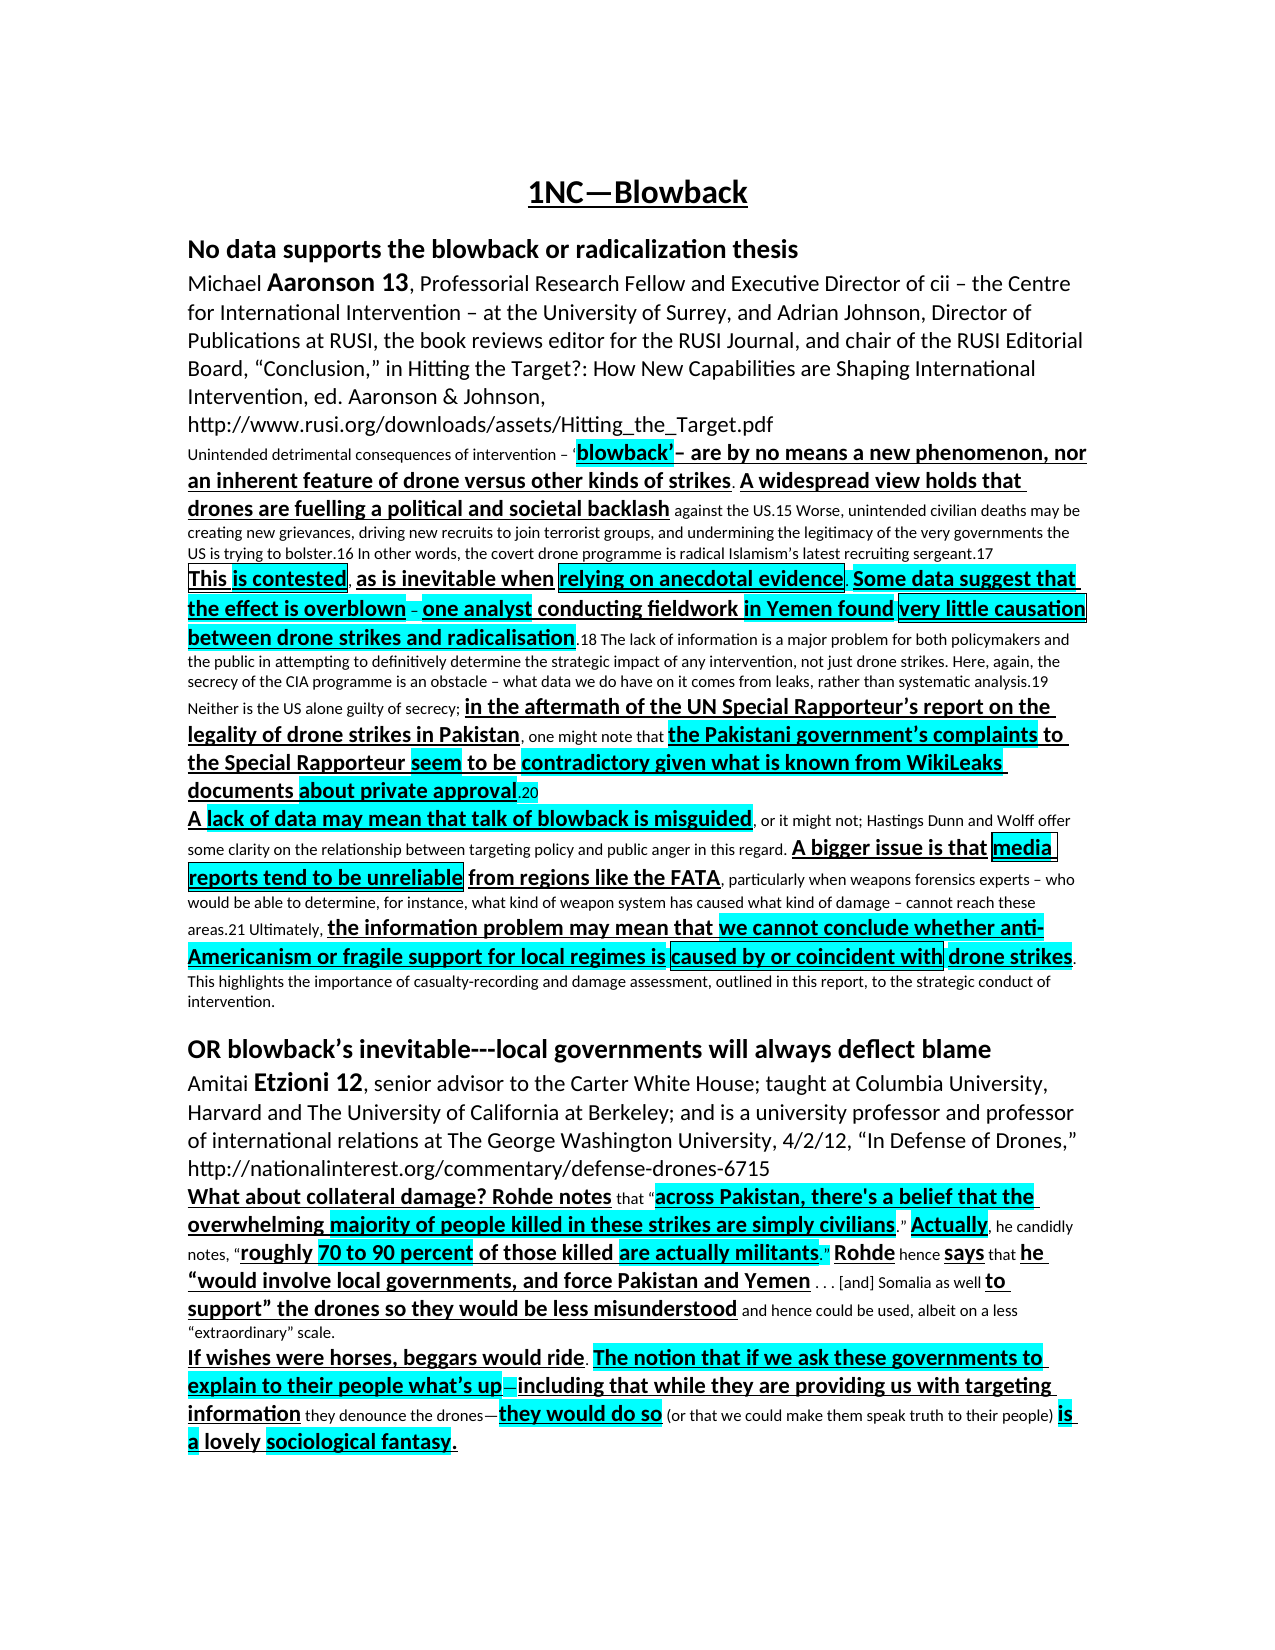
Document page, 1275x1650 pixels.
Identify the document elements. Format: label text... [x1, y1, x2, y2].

subtitle OR blowback’s inevitable---local governments will always deflect blame [187, 1032, 1087, 1065]
subtitle 1NC—Blowback [187, 171, 1087, 212]
text If wishes were horses, beggars would ride. The notion that if we ask these governments to explain to their people what’s up—including that while they are providing us with targeting information they denounce the drones—they would do so (or that we could make them speak truth to their people) is a lovely sociological fantasy. [187, 1343, 1087, 1455]
text Michael Aaronson 13, Professorial Research Fellow and Executive Director of cii – the Centre for International Intervention – at the University of Surrey, and Adrian Johnson, Director of Publications at RUSI, the book reviews editor for the RUSI Journal, and chair of the RUSI Editorial Board, “Conclusion,” in Hitting the Target?: How New Capabilities are Shaping International Intervention, ed. Aaronson & Johnson, http://www.rusi.org/downloads/assets/Hitting_the_Target.pdf [187, 265, 1087, 438]
text This is contested, as is inevitable when relying on anecdotal evidence. Some data suggest that the effect is overblown – one analyst conducting fieldwork in Yemen found very little causation between drone strikes and radicalisation.18 The lack of information is a major problem for both policymakers and the public in attempting to definitively determine the strategic impact of any intervention, not just drone strikes. Here, again, the secrecy of the CIA programme is an obstacle – what data we do have on it comes from leaks, rather than systematic analysis.19 Neither is the US alone guilty of secrecy; in the aftermath of the UN Special Rapporteur’s report on the legality of drone strikes in Pakistan, one might note that the Pakistani government’s complaints to the Special Rapporteur seem to be contradictory given what is known from WikiLeaks documents about private approval.20 [187, 619, 1087, 804]
text What about collateral damage? Rohde notes that “across Pakistan, there's a belief that the overwhelming majority of people killed in these strikes are simply civilians.” Actually, he candidly notes, “roughly 70 to 90 percent of those killed are actually militants.” Rohde hence says that he “would involve local governments, and force Pakistan and Yemen . . . [and] Somalia as well to support” the drones so they would be less misunderstood and hence could be used, albeit on a less “extraordinary” scale. [187, 1182, 1087, 1343]
subtitle No data supports the blowback or radicalization thesis [187, 232, 1087, 265]
text Unintended detrimental consequences of intervention – ‘blowback’– are by no means a new phenomenon, nor an inherent feature of drone versus other kinds of strikes. A widespread view holds that drones are fuelling a political and societal backlash against the US.15 Worse, unintended civilian deaths may be creating new grievances, driving new recruits to join terrorist groups, and undermining the legitimacy of the very governments the US is trying to bolster.16 In other words, the covert drone programme is radical Islamism’s latest recruiting sergeant.17 [187, 438, 1087, 563]
text Amitai Etzioni 12, senior advisor to the Carter White House; taught at Columbia University, Harvard and The University of California at Berkeley; and is a university professor and professor of international relations at The George Washington University, 4/2/12, “In Defense of Drones,” http://nationalinterest.org/commentary/defense-drones-6715 [187, 1065, 1087, 1182]
text A lack of data may mean that talk of blowback is misguided, or it might not; Hastings Dunn and Wolff offer some clarity on the relationship between targeting policy and public anger in this regard. A bigger issue is that media reports tend to be unreliable from regions like the FATA, particularly when weapons forensics experts – who would be able to determine, for instance, what kind of weapon system has caused what kind of damage – cannot reach these areas.21 Ultimately, the information problem may mean that we cannot conclude whether anti-Americanism or fragile support for local regimes is caused by or coincident with drone strikes. This highlights the importance of casualty-recording and damage assessment, outlined in this report, to the strategic conduct of intervention. [187, 804, 1087, 1011]
